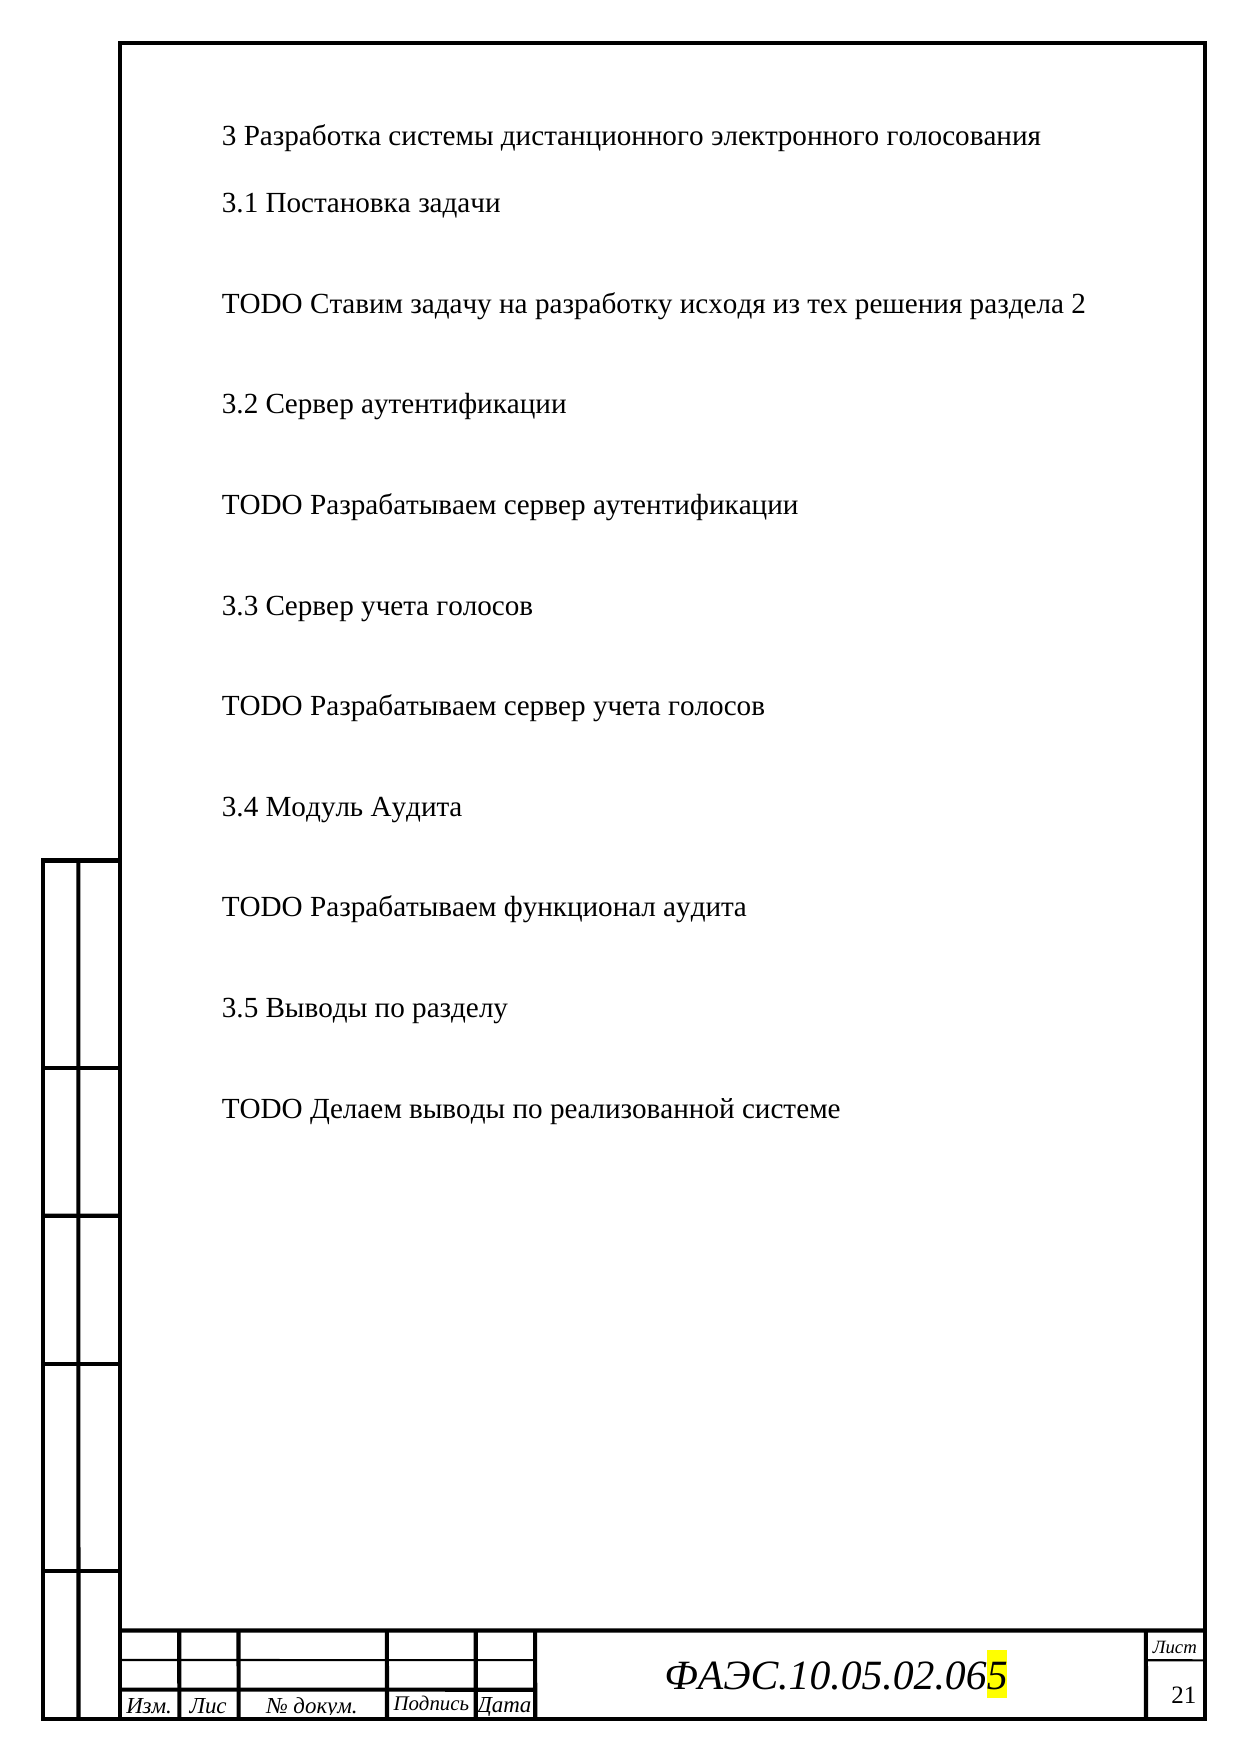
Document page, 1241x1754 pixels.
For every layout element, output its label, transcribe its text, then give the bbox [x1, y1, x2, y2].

text TODO Делаем выводы по реализованной системе [148, 1091, 1181, 1124]
text 3.1 Постановка задачи [148, 185, 1181, 219]
text TODO Разрабатываем функционал аудита [148, 889, 1181, 923]
text 3.3 Сервер учета голосов [148, 588, 1181, 621]
subtitle 3 Разработка системы дистанционного электронного голосования [148, 118, 1181, 152]
text TODO Разрабатываем сервер аутентификации [148, 487, 1181, 521]
text TODO Ставим задачу на разработку исходя из тех решения раздела 2 [148, 286, 1181, 319]
text 3.5 Выводы по разделу [148, 990, 1181, 1024]
text 3.4 Модуль Аудита [148, 789, 1181, 822]
text 3.2 Сервер аутентификации [148, 386, 1181, 420]
text TODO Разрабатываем сервер учета голосов [148, 688, 1181, 722]
